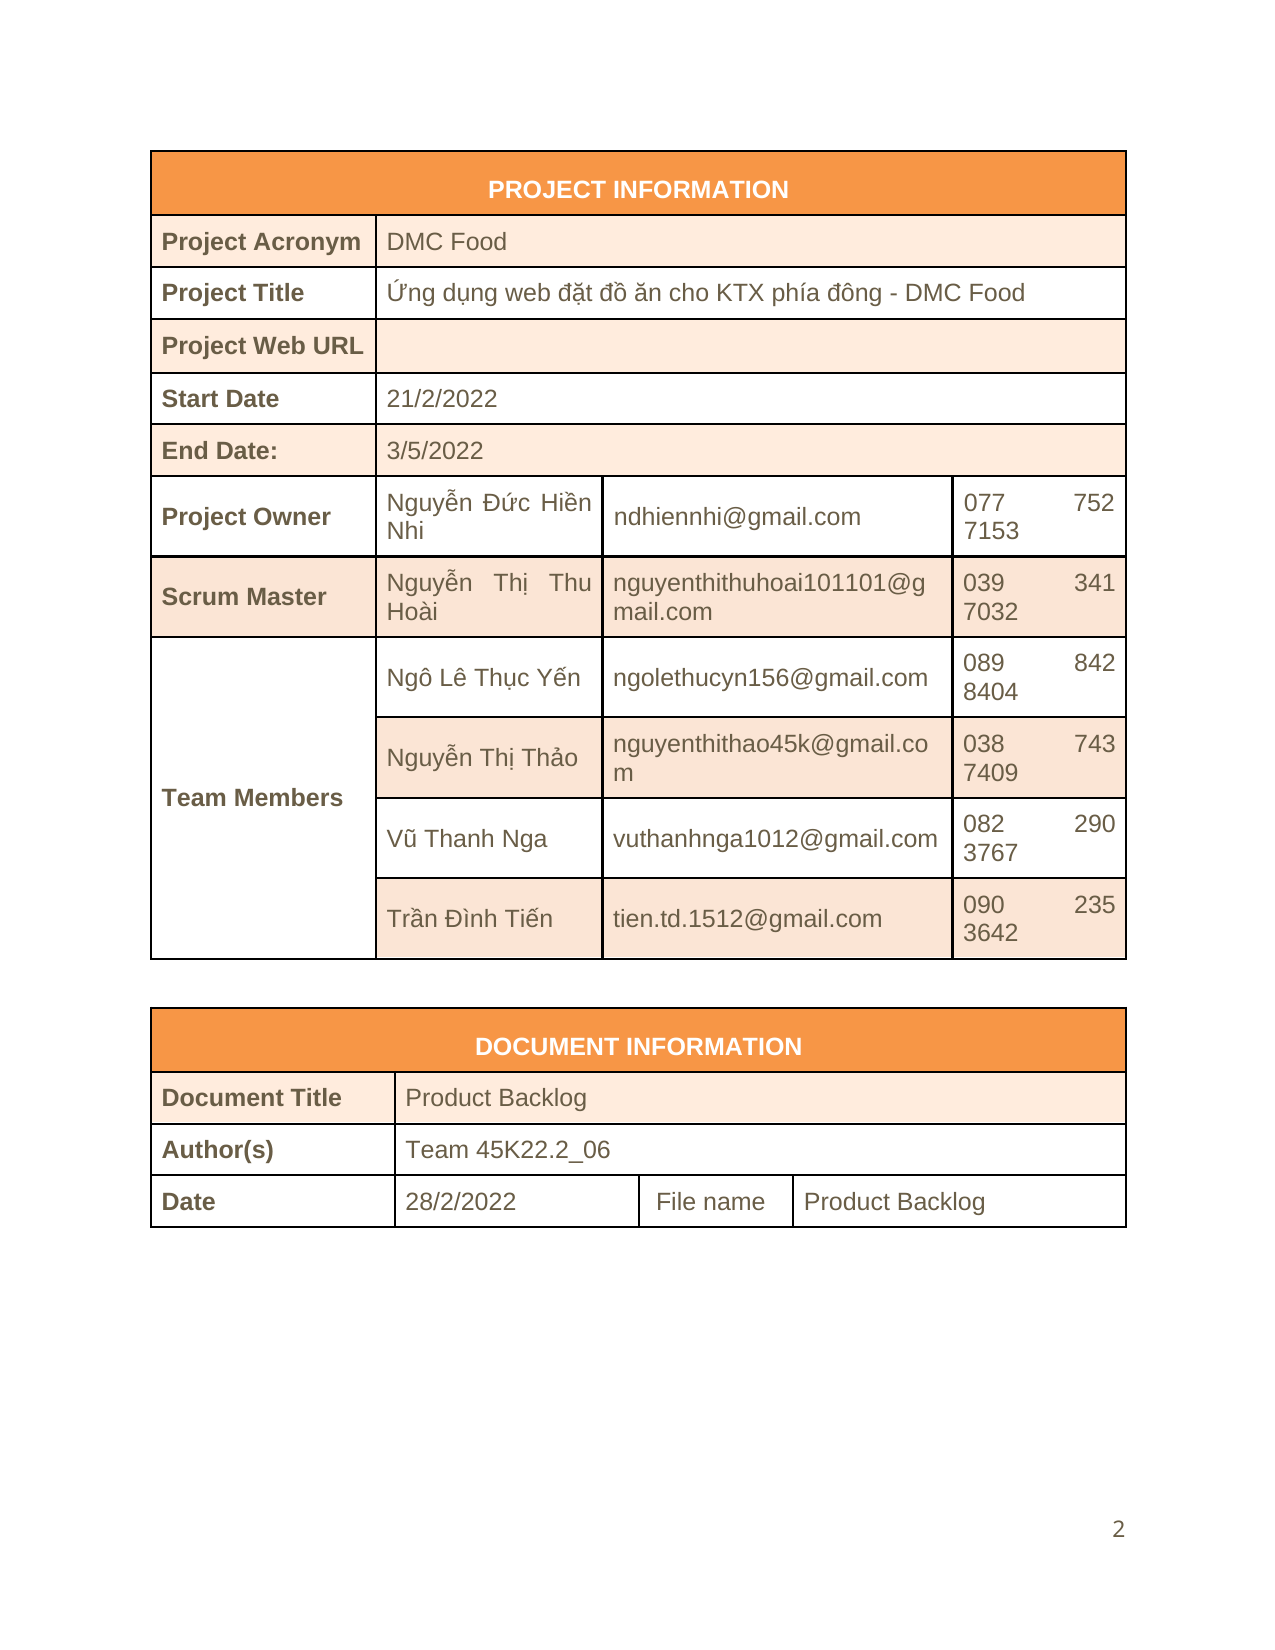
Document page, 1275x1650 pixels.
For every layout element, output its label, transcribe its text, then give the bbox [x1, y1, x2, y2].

table_cell Nguyễn Đức Hiền Nhi [377, 477, 601, 555]
table_cell [377, 320, 1125, 372]
table_cell 039 341 7032 [954, 558, 1125, 636]
table_cell 3/5/2022 [377, 425, 1125, 475]
table_cell DMC Food [377, 216, 1125, 266]
table_cell Vũ Thanh Nga [377, 799, 601, 877]
table_cell 082 290 3767 [954, 799, 1125, 877]
table_cell Nguyễn Thị Thu Hoài [377, 558, 601, 636]
table_cell Project Owner [152, 477, 375, 555]
table_cell 089 842 8404 [954, 638, 1125, 716]
table_cell Start Date [152, 374, 375, 423]
table_cell ngolethucyn156@gmail.com [604, 638, 951, 716]
table_cell Scrum Master [152, 558, 375, 636]
table_cell 038 743 7409 [954, 718, 1125, 797]
table_cell Project Acronym [152, 216, 375, 266]
table_cell nguyenthithuhoai101101@gmail.com [604, 558, 951, 636]
table_cell Team 45K22.2_06 [396, 1125, 1125, 1174]
table_cell Ứng dụng web đặt đồ ăn cho KTX phía đông - DMC Food [377, 268, 1125, 317]
table_cell File name [640, 1176, 792, 1226]
table_cell vuthanhnga1012@gmail.com [604, 799, 951, 877]
table_header DOCUMENT INFORMATION [152, 1009, 1125, 1071]
table_cell Ngô Lê Thục Yến [377, 638, 601, 716]
table_cell Project Title [152, 268, 375, 317]
table_cell End Date: [152, 425, 375, 475]
table_cell Product Backlog [794, 1176, 1125, 1226]
table_cell Product Backlog [396, 1073, 1125, 1122]
table_cell Project Web URL [152, 320, 375, 372]
table_cell ndhiennhi@gmail.com [604, 477, 951, 555]
table_cell 21/2/2022 [377, 374, 1125, 423]
table_header PROJECT INFORMATION [152, 152, 1125, 214]
table_cell 077 752 7153 [954, 477, 1125, 555]
table_cell nguyenthithao45k@gmail.com [604, 718, 951, 797]
table_cell Date [152, 1176, 394, 1226]
table_cell 28/2/2022 [396, 1176, 638, 1226]
table_cell Team Members [152, 638, 375, 957]
table_cell tien.td.1512@gmail.com [604, 879, 951, 957]
table_cell Author(s) [152, 1125, 394, 1174]
table_cell Document Title [152, 1073, 394, 1122]
table_cell Trần Đình Tiến [377, 879, 601, 957]
table_cell 090 235 3642 [954, 879, 1125, 957]
table_cell Nguyễn Thị Thảo [377, 718, 601, 797]
